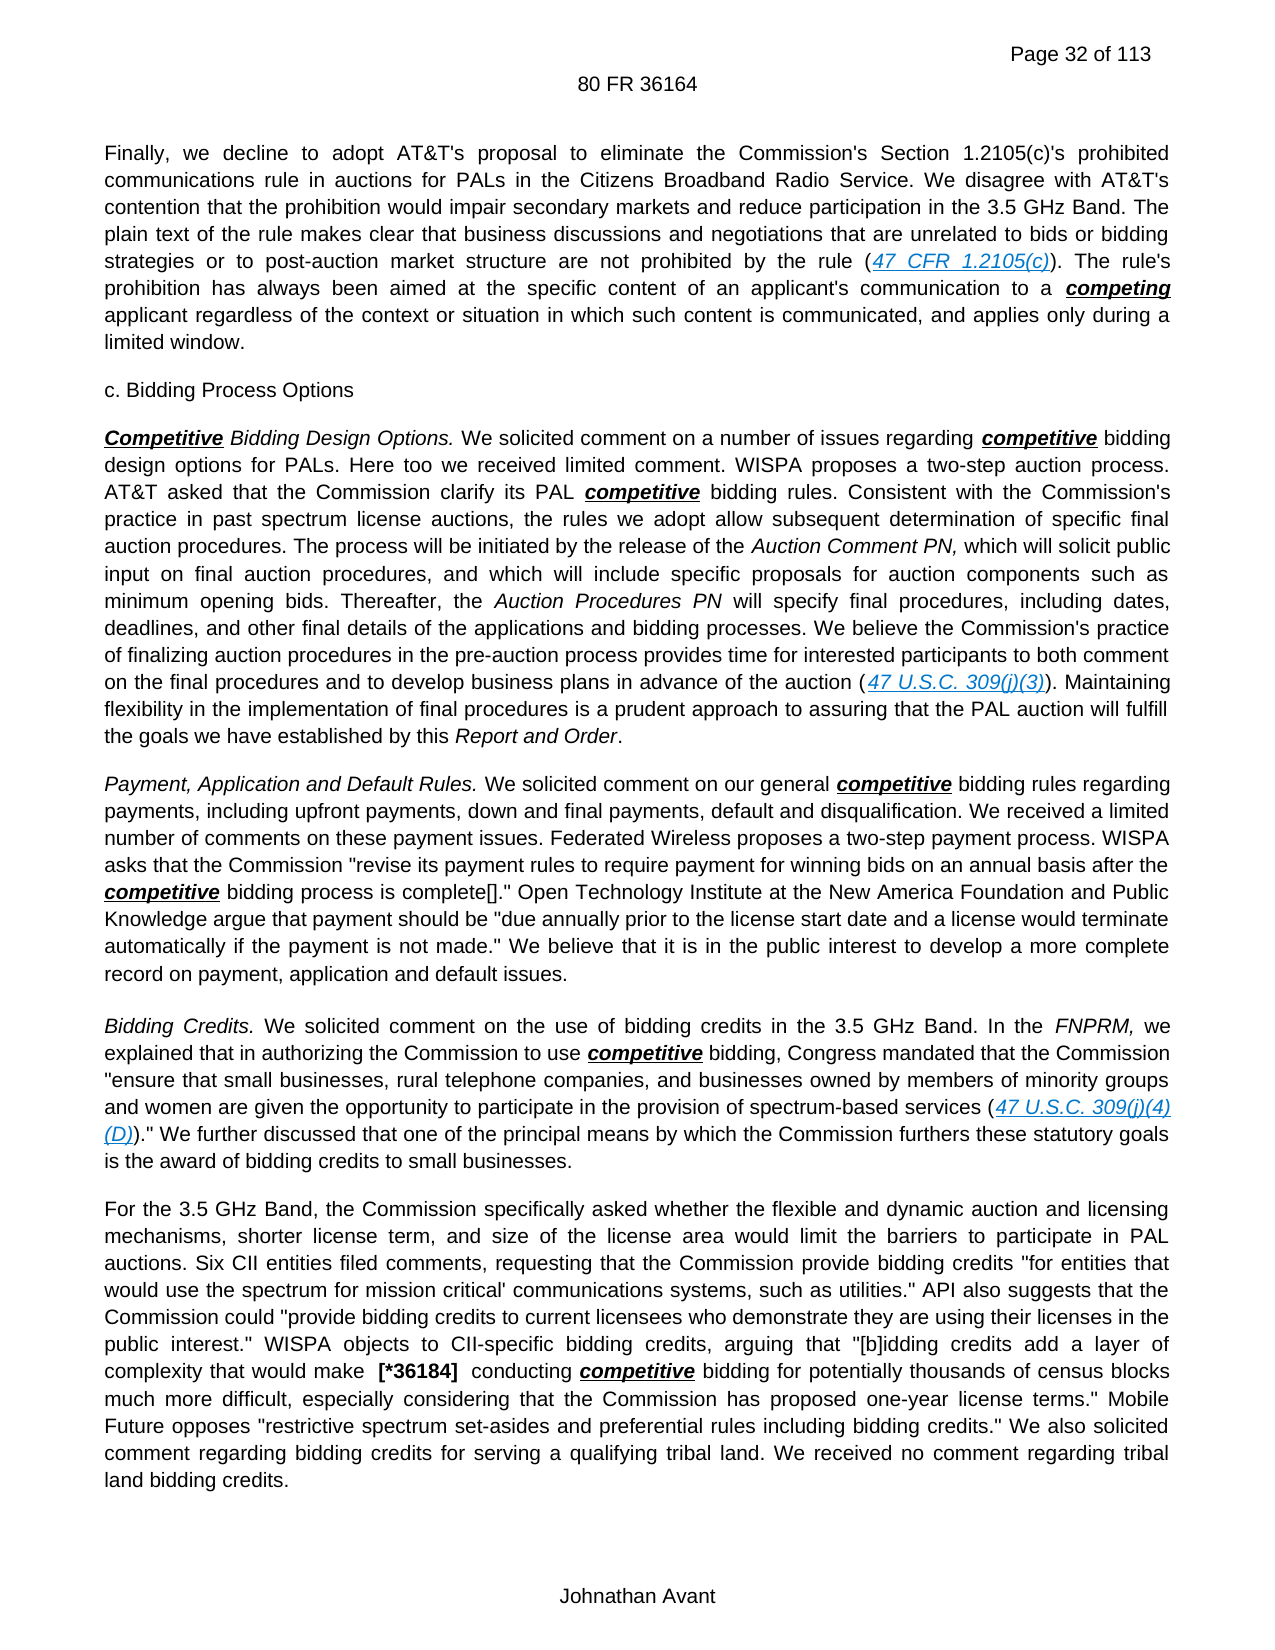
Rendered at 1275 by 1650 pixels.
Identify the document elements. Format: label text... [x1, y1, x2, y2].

text Bidding Credits. We solicited comment on the use of bidding credits in the 3.5 GHz Band. In the FNPRM, we explained that in authorizing the Commission to use competitive bidding, Congress mandated that the Commission "ensure that small businesses, rural telephone companies, and businesses owned by members of minority groups and women are given the opportunity to participate in the provision of spectrum-based services (47 U.S.C. 309(j)(4)(D))." We further discussed that one of the principal means by which the Commission furthers these statutory goals is the award of bidding credits to small businesses. [104, 1010, 1171, 1173]
text c. Bidding Process Options [104, 375, 1171, 402]
text Payment, Application and Default Rules. We solicited comment on our general competitive bidding rules regarding payments, including upfront payments, down and final payments, default and disqualification. We received a limited number of comments on these payment issues. Federated Wireless proposes a two-step payment process. WISPA asks that the Commission "revise its payment rules to require payment for winning bids on an annual basis after the competitive bidding process is complete[]." Open Technology Institute at the New America Foundation and Public Knowledge argue that payment should be "due annually prior to the license start date and a license would terminate automatically if the payment is not made." We believe that it is in the public interest to develop a more complete record on payment, application and default issues. [104, 769, 1171, 985]
text For the 3.5 GHz Band, the Commission specifically asked whether the flexible and dynamic auction and licensing mechanisms, shorter license term, and size of the license area would limit the barriers to participate in PAL auctions. Six CII entities filed comments, requesting that the Commission provide bidding credits "for entities that would use the spectrum for mission critical' communications systems, such as utilities." API also suggests that the Commission could "provide bidding credits to current licensees who demonstrate they are using their licenses in the public interest." WISPA objects to CII-specific bidding credits, arguing that "[b]idding credits add a layer of complexity that would make [*36184] conducting competitive bidding for potentially thousands of census blocks much more difficult, especially considering that the Commission has proposed one-year license terms." Mobile Future opposes "restrictive spectrum set-asides and preferential rules including bidding credits." We also solicited comment regarding bidding credits for serving a qualifying tribal land. We received no comment regarding tribal land bidding credits. [104, 1194, 1171, 1492]
text Finally, we decline to adopt AT&T's proposal to eliminate the Commission's Section 1.2105(c)'s prohibited communications rule in auctions for PALs in the Citizens Broadband Radio Service. We disagree with AT&T's contention that the prohibition would impair secondary markets and reduce participation in the 3.5 GHz Band. The plain text of the rule makes clear that business discussions and negotiations that are unrelated to bids or bidding strategies or to post-auction market structure are not prohibited by the rule (47 CFR 1.2105(c)). The rule's prohibition has always been aimed at the specific content of an applicant's communication to a competing applicant regardless of the context or situation in which such content is communicated, and applies only during a limited window. [104, 137, 1171, 354]
text Competitive Bidding Design Options. We solicited comment on a number of issues regarding competitive bidding design options for PALs. Here too we received limited comment. WISPA proposes a two-step auction process. AT&T asked that the Commission clarify its PAL competitive bidding rules. Consistent with the Commission's practice in past spectrum license auctions, the rules we adopt allow subsequent determination of specific final auction procedures. The process will be initiated by the release of the Auction Comment PN, which will solicit public input on final auction procedures, and which will include specific proposals for auction components such as minimum opening bids. Thereafter, the Auction Procedures PN will specify final procedures, including dates, deadlines, and other final details of the applications and bidding processes. We believe the Commission's practice of finalizing auction procedures in the pre-auction process provides time for interested participants to both comment on the final procedures and to develop business plans in advance of the auction (47 U.S.C. 309(j)(3)). Maintaining flexibility in the implementation of final procedures is a prudent approach to assuring that the PAL auction will fulfill the goals we have established by this Report and Order. [104, 423, 1171, 748]
